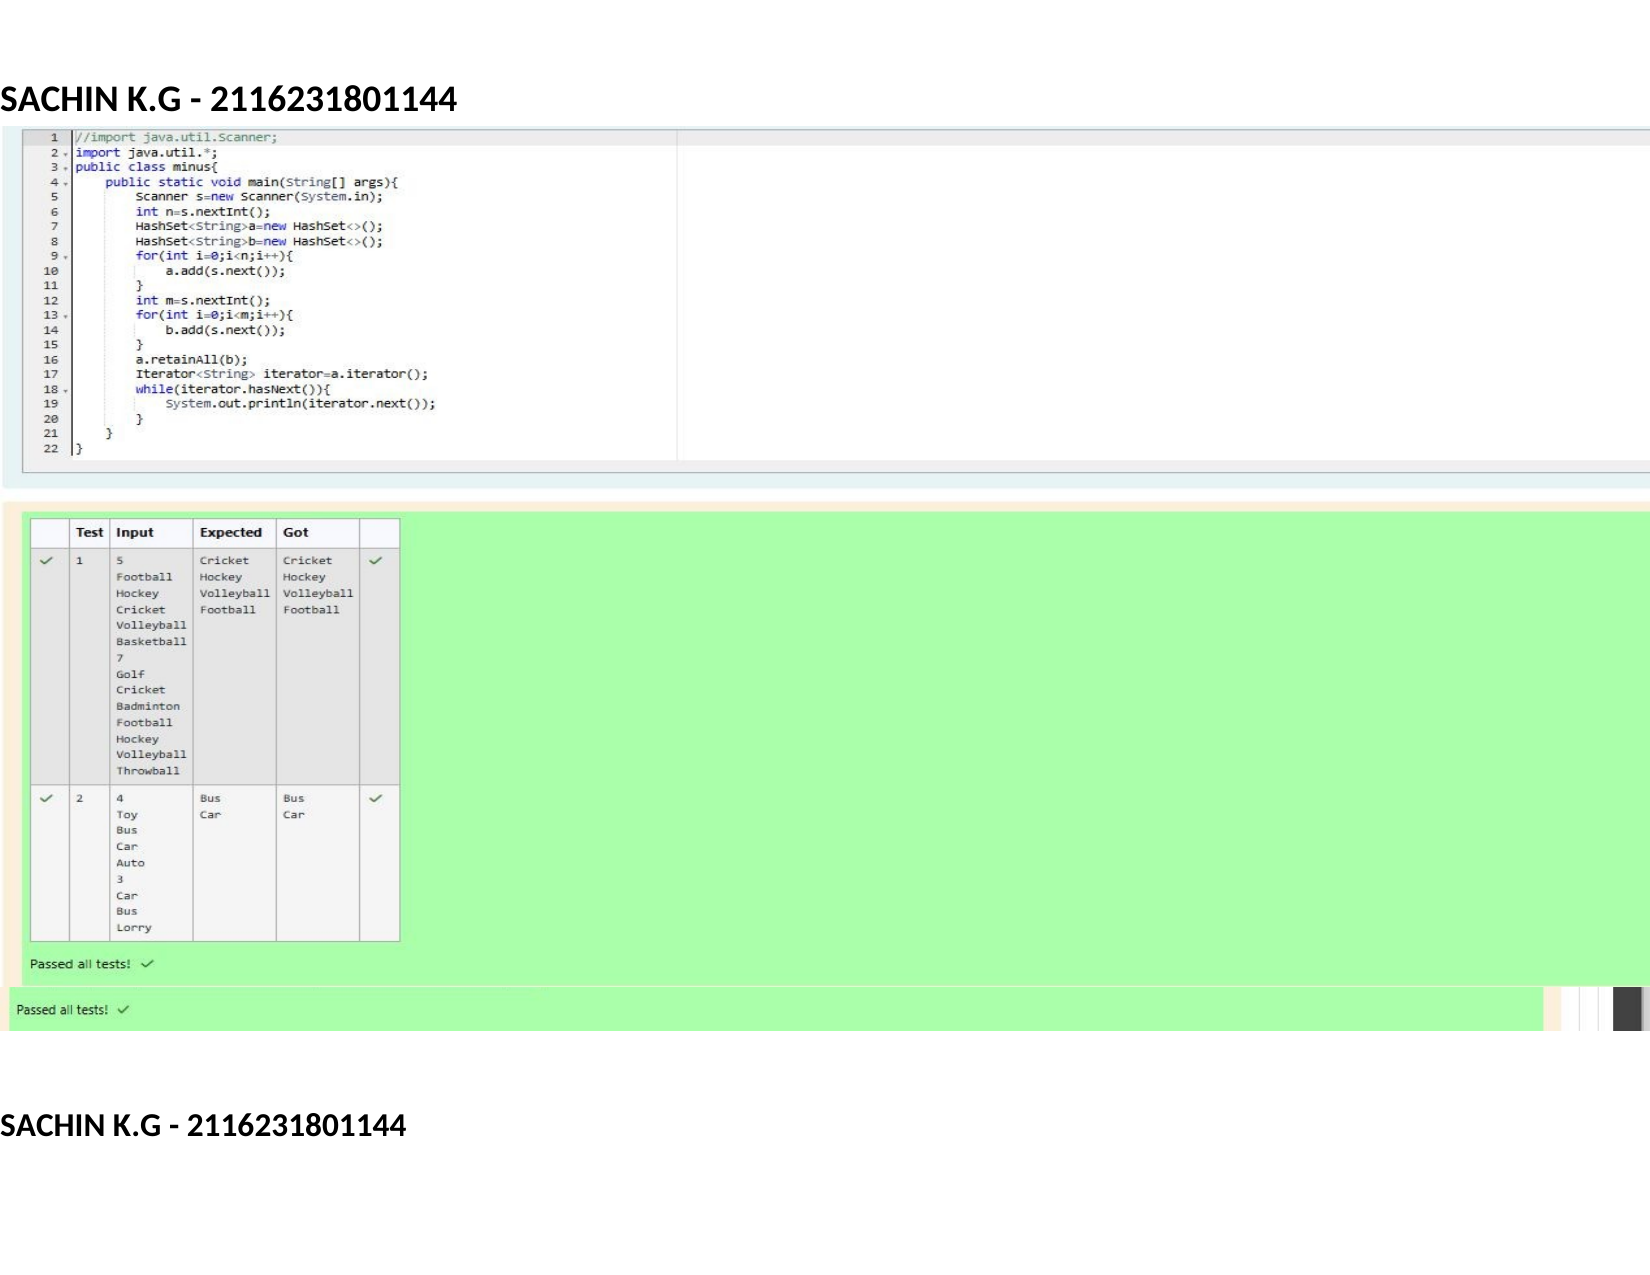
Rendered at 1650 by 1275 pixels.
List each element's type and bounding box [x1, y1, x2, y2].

picture [0, 126, 1650, 1031]
